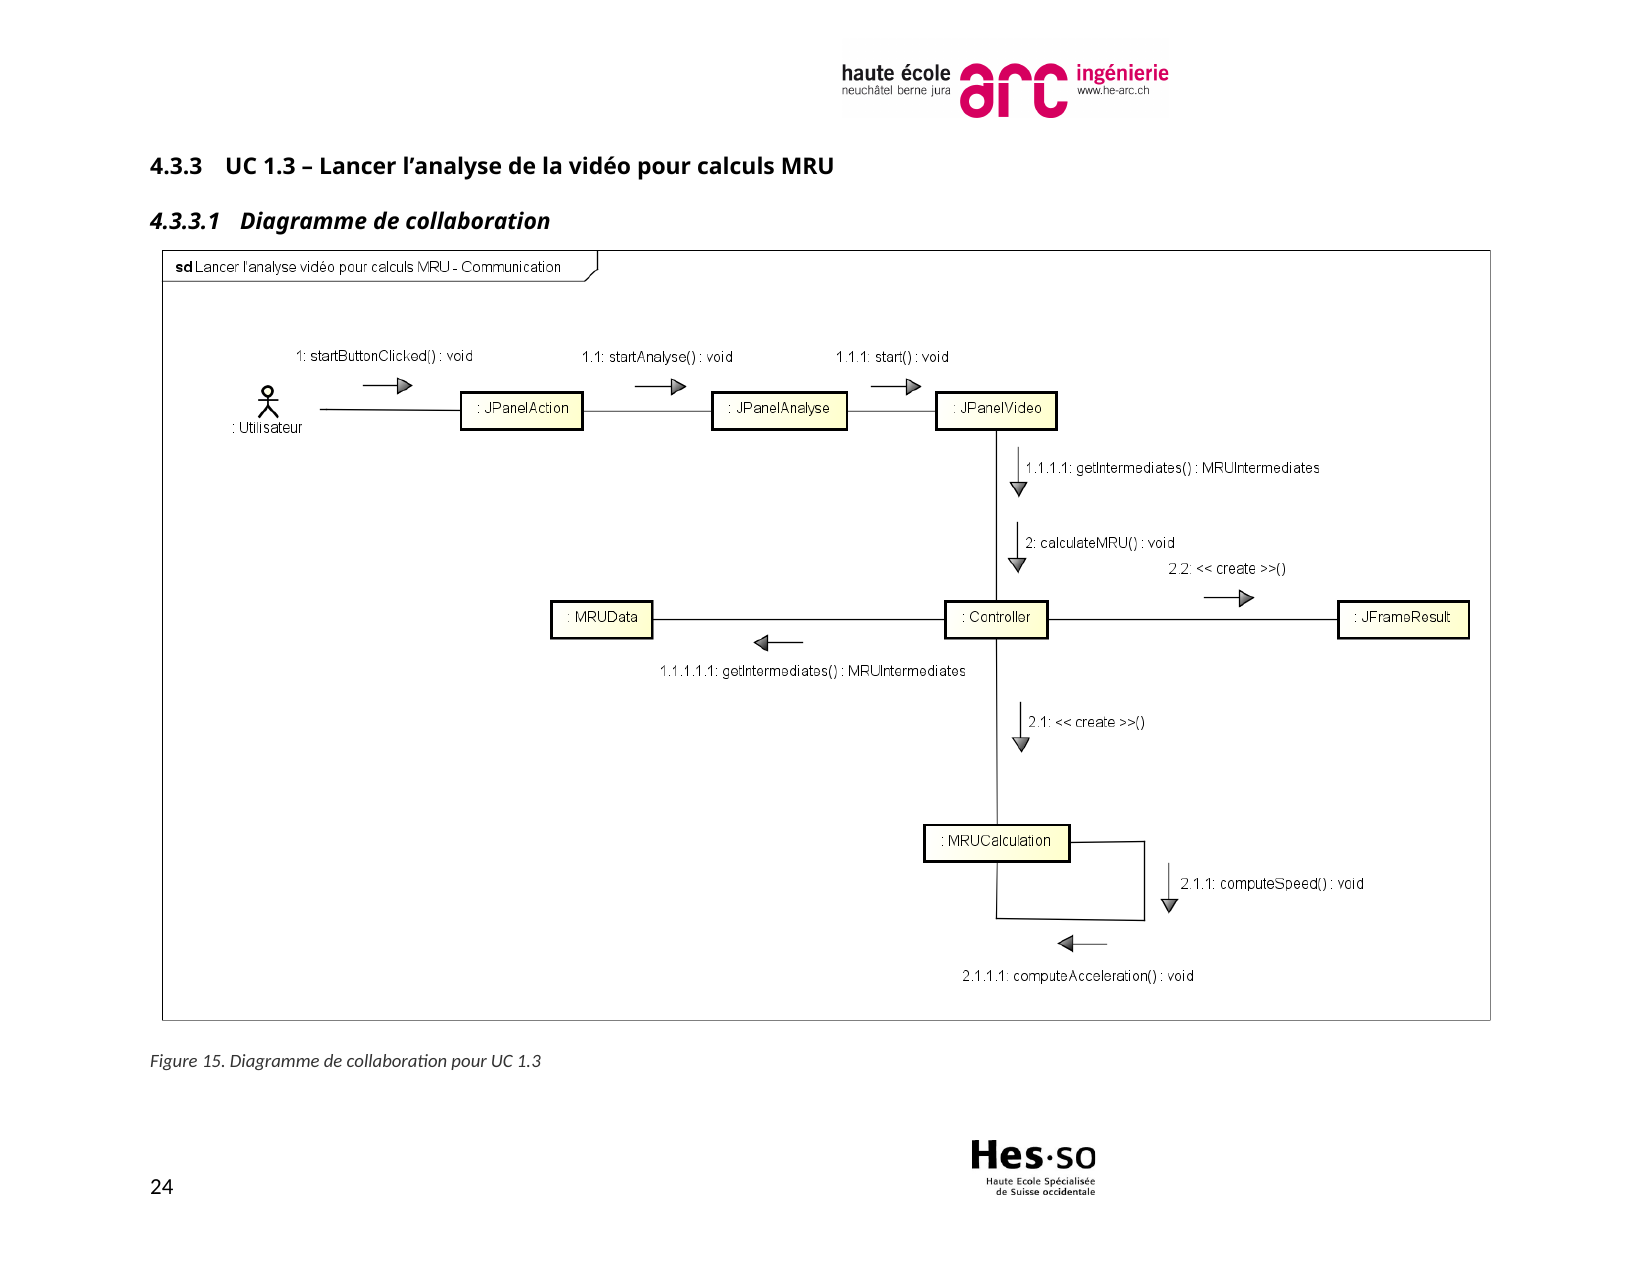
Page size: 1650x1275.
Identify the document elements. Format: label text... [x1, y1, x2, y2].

picture [150, 238, 1500, 1030]
subtitle UC 1.3 – Lancer l’analyse de la vidéo pour calculs MRU [150, 150, 1500, 181]
picture [842, 38, 1169, 118]
subtitle Diagramme de collaboration [150, 204, 1500, 236]
picture [972, 1140, 1096, 1195]
